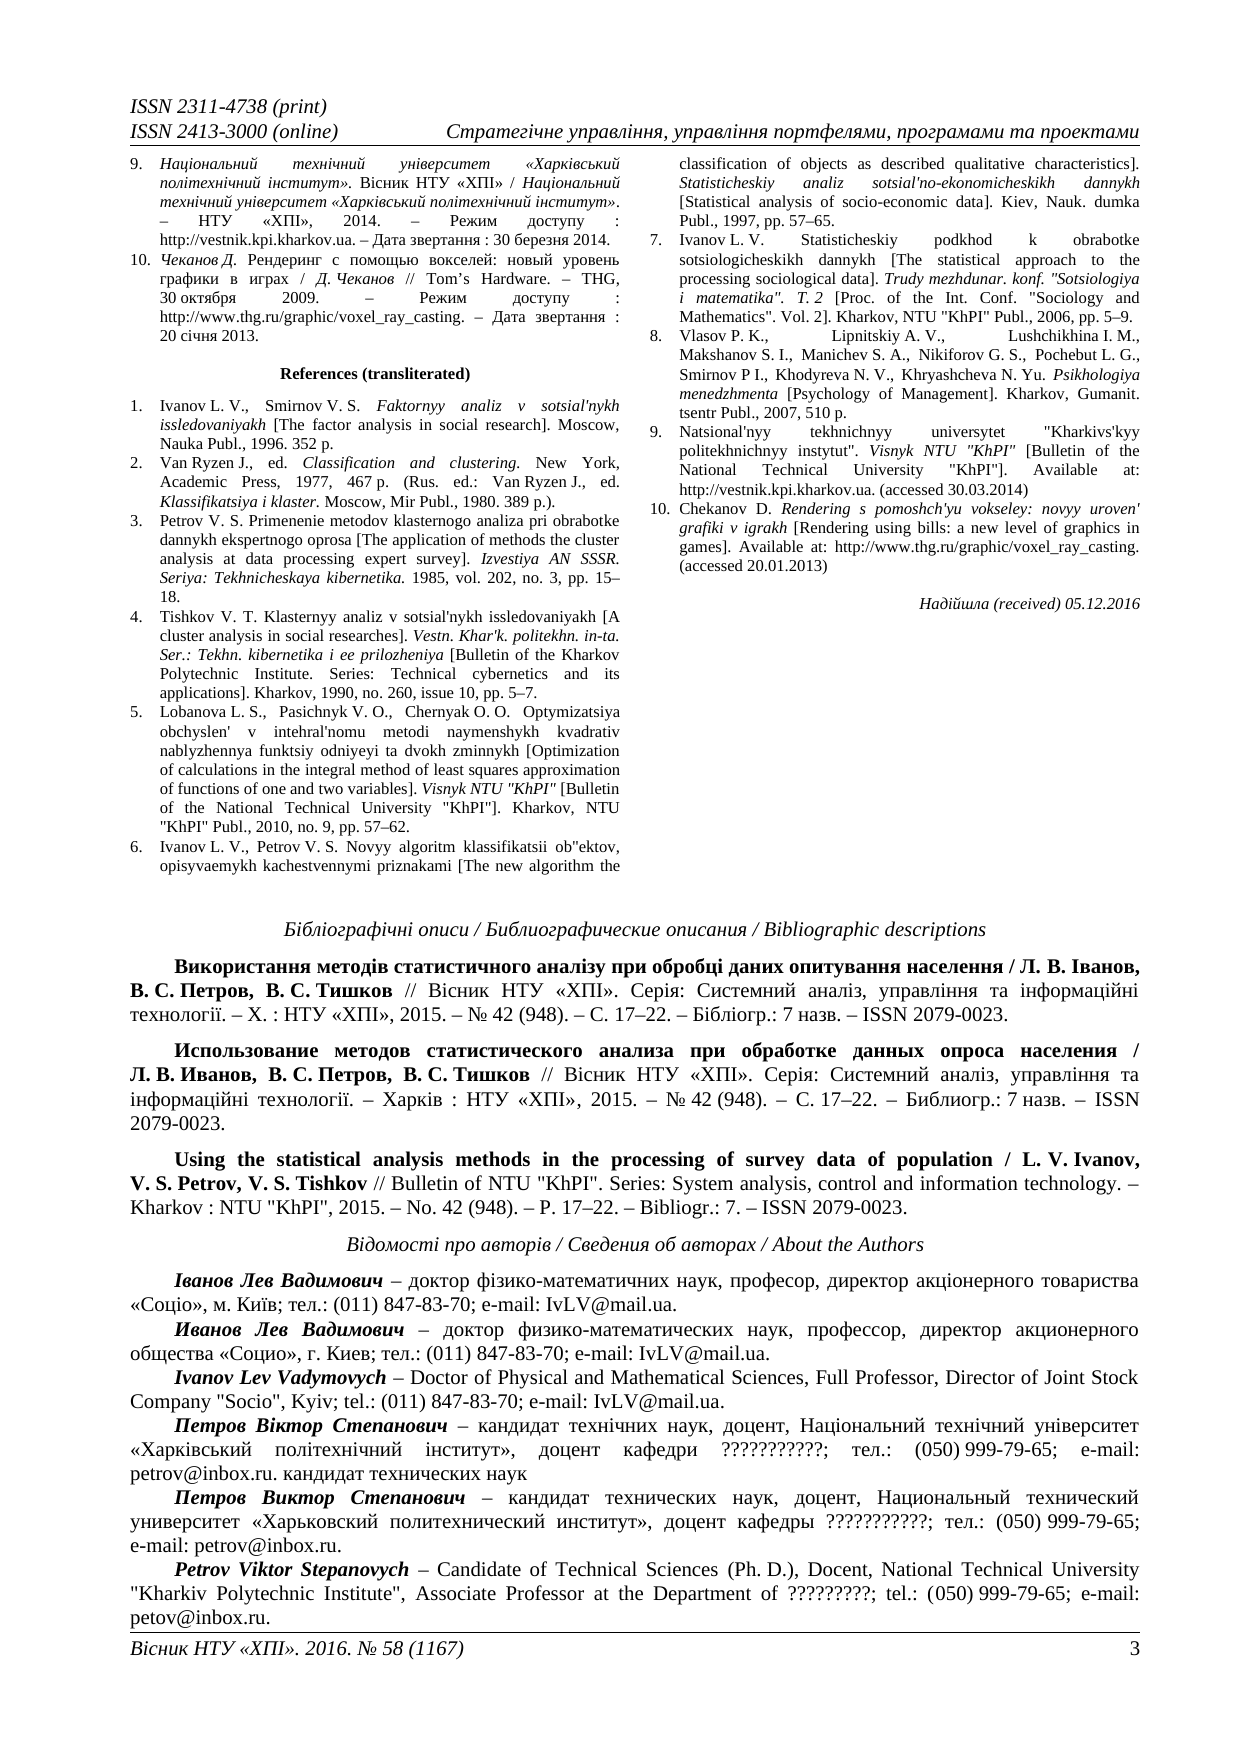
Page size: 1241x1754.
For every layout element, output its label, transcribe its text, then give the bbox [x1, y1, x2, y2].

text 9. Національний технічний університет «Харківський політехнічний інститут». Вісник НТУ «ХПІ» / Національний технічний університет «Харківський політехнічний інститут». – НТУ «ХПІ», 2014. – Режим доступу : http://vestnik.kpi.kharkov.ua. – Дата звертання : 30 березня 2014. [130, 153, 620, 249]
text Использование методов статистического анализа при обработке данных опроса населения / Л. B. Иванов, В. С. Петров, В. С. Тишков // Вісник НТУ «ХПІ». Серія: Системний аналіз, управління та інформаційні технології. – Харків : НТУ «ХПІ», 2015. – № 42 (948). – С. 17–22. – Библиогр.: 7 назв. – ISSN 2079-0023. [130, 1038, 1140, 1134]
text 10. Chekanov D. Rendering s pomoshch'yu vokseley: novyy uroven' grafiki v igrakh [Rendering using bills: a new level of graphics in games]. Available at: http://www.thg.ru/graphic/voxel_ray_casting. (accessed 20.01.2013) [649, 498, 1140, 575]
text Петров Віктор Степанович – кандидат технічних наук, доцент, Національний технічний університет «Харківський політехнічний інститут», доцент кафедри ???????????; тел.: (050) 999-79-65; e-mail: petrov@inbox.ru. кандидат технических наук [130, 1413, 1140, 1485]
text References (transliterated) [130, 364, 620, 383]
text 1. Ivanov L. V., Smirnov V. S. Faktornyy analiz v sotsial'nykh issledovaniyakh [The factor analysis in social research]. Moscow, Nauka Publ., 1996. 352 p. [130, 396, 620, 453]
text 6. Ivanov L. V., Petrov V. S. Novyy algoritm klassifikatsii ob"ektov, opisyvaemykh kachestvennymi priznakami [The new algorithm the classification of objects as described qualitative characteristics]. Statisticheskiy analiz sotsial'no-ekonomicheskikh dannykh [Statistical analysis of socio-economic data]. Kiev, Nauk. dumka Publ., 1997, pp. 57–65. [649, 153, 1140, 230]
text Бібліографічні описи / Библиографические описания / Bibliographic descriptions [130, 917, 1140, 941]
text Використання методів статистичного аналізу при обробці даних опитування населення / Л. B. Іванов, В. С. Петров, В. С. Тишков // Вісник НТУ «ХПІ». Серія: Системний аналіз, управління та інформаційні технології. – Х. : НТУ «ХПІ», 2015. – № 42 (948). – С. 17–22. – Бібліогр.: 7 назв. – ISSN 2079-0023. [130, 954, 1140, 1026]
text 4. Tishkov V. T. Klasternyy analiz v sotsial'nykh issledovaniyakh [A cluster analysis in social researches]. Vestn. Khar'k. politekhn. in-ta. Ser.: Tekhn. kibernetika i ee prilozheniya [Bulletin of the Kharkov Polytechnic Institute. Series: Technical cybernetics and its applications]. Kharkov, 1990, no. 260, issue 10, pp. 5–7. [130, 606, 620, 702]
text Using the statistical analysis methods in the processing of survey data of population / L. V. Ivanov, V. S. Petrov, V. S. Tishkov // Bulletin of NTU "KhPI". Series: System analysis, control and information technology. – Kharkov : NTU "KhPI", 2015. – No. 42 (948). – P. 17–22. – Bibliogr.: 7. – ISSN 2079-0023. [130, 1147, 1140, 1219]
text 2. Van Ryzen J., ed. Classification and clustering. New York, Academic Press, 1977, 467 p. (Rus. ed.: Van Ryzen J., ed. Klassifikatsiya i klaster. Moscow, Mir Publ., 1980. 389 p.). [130, 453, 620, 511]
text 8. Vlasov P. K., Lipnitskiy A. V., Lushchikhina I. M., Makshanov S. I., Manichev S. A., Nikiforov G. S., Pochebut L. G., Smirnov P I., Khodyreva N. V., Khryashcheva N. Yu. Psikhologiya menedzhmenta [Psychology of Management]. Kharkov, Gumanit. tsentr Publ., 2007, 510 p. [649, 326, 1140, 422]
text 3. Petrov V. S. Primenenie metodov klasternogo analiza pri obrabotke dannykh ekspertnogo oprosa [The application of methods the cluster analysis at data processing expert survey]. Izvestiya AN SSSR. Seriya: Tekhnicheskaya kibernetika. 1985, vol. 202, no. 3, pp. 15–18. [130, 511, 620, 606]
text Ivanov Lev Vadymovych – Doctor of Physical and Mathematical Sciences, Full Professor, Director of Joint Stock Company "Socio", Kyiv; tel.: (011) 847-83-70; e-mail: IvLV@mail.ua. [130, 1364, 1140, 1413]
text Петров Виктор Степанович – кандидат технических наук, доцент, Национальный технический университет «Харьковский политехнический институт», доцент кафедры ???????????; тел.: (050) 999-79-65; e-mail: petrov@inbox.ru. [130, 1485, 1140, 1557]
text Іванов Лев Вадимович – доктор фізико-математичних наук, професор, директор акціонерного товариства «Соціо», м. Київ; тел.: (011) 847-83-70; e-mail: IvLV@mail.ua. [130, 1268, 1140, 1316]
text 5. Lobanova L. S., Pasichnyk V. O., Chernyak O. O. Optymizatsiya obchyslen' v intehral'nomu metodi naymenshykh kvadrativ nablyzhennya funktsiy odniyeyi ta dvokh zminnykh [Optimization of calculations in the integral method of least squares approximation of functions of one and two variables]. Visnyk NTU "KhPI" [Bulletin of the National Technical University "KhPI"]. Kharkov, NTU "KhPI" Publ., 2010, no. 9, pp. 57–62. [130, 702, 620, 836]
text Иванов Лев Вадимович – доктор физико-математических наук, профессор, директор акционерного общества «Социо», г. Киев; тел.: (011) 847-83-70; e-mail: IvLV@mail.ua. [130, 1316, 1140, 1364]
text Petrov Viktor Stepanovych – Candidate of Technical Sciences (Ph. D.), Docent, National Technical University "Kharkiv Polytechnic Institute", Associate Professor at the Department of ?????????; tel.: (050) 999-79-65; e-mail: petov@inbox.ru. [130, 1557, 1140, 1629]
text 7. Ivanov L. V. Statisticheskiy podkhod k obrabotke sotsiologicheskikh dannykh [The statistical approach to the processing sociological data]. Trudy mezhdunar. konf. "Sotsiologiya i matematika". T. 2 [Proc. of the Int. Conf. "Sociology and Mathematics". Vol. 2]. Kharkov, NTU "KhPI" Publ., 2006, pp. 5–9. [649, 230, 1140, 326]
text Відомості про авторів / Сведения об авторах / About the Authors [130, 1232, 1140, 1256]
text Надійшла (received) 05.12.2016 [649, 594, 1140, 613]
text 9. Natsional'nyy tekhnichnyy universytet "Kharkivs'kyy politekhnichnyy instytut". Visnyk NTU "KhPI" [Bulletin of the National Technical University "KhPI"]. Available at: http://vestnik.kpi.kharkov.ua. (accessed 30.03.2014) [649, 422, 1140, 498]
text 10. Чеканов Д. Рендеринг с помощью вокселей: новый уровень графики в играх / Д. Чеканов // Tom’s Hardware. – THG, 30 октября 2009. – Режим доступу : http://www.thg.ru/graphic/voxel_ray_casting. – Дата звертання : 20 січня 2013. [130, 249, 620, 345]
